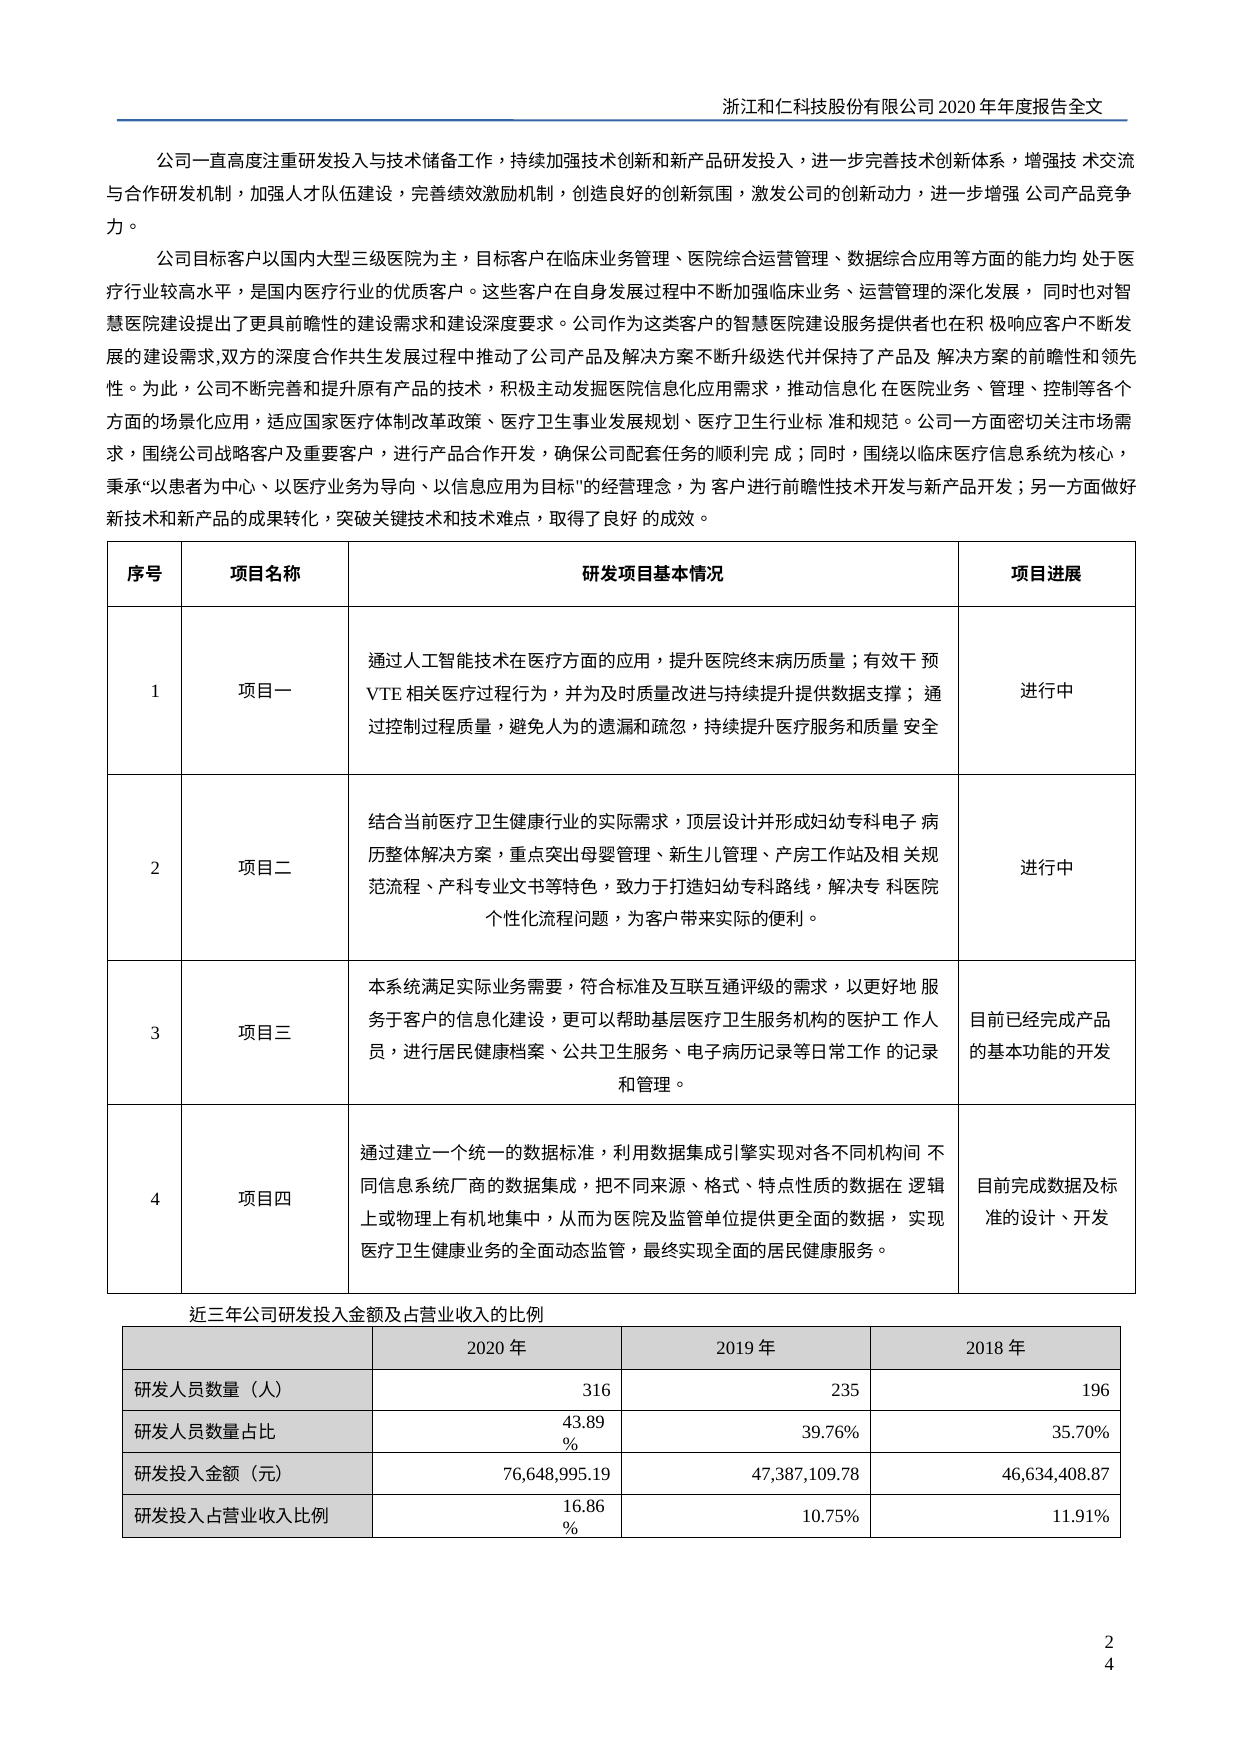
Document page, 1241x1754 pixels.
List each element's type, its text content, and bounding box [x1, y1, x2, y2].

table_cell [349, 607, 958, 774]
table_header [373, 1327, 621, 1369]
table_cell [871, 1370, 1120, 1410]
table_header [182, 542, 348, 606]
text 公司目标客户以国内大型三级医院为主，目标客户在临床业务管理、医院综合运营管理、数据综合应用等方面的能力均 处于医疗行业较高水平，是国内医疗行业的优质客户。这些客户在自身发展过程中不断加强临床业务、运营管理的深化发展， 同时也对智慧医院建设提出了更具前瞻性的建设需求和建设深度要求。公司作为这类客户的智慧医院建设服务提供者也在积 极响应客户不断发展的建设需求,双方的深度合作共生发展过程中推动了公司产品及解决方案不断升级迭代并保持了产品及 解决方案的前瞻性和领先性。为此，公司不断完善和提升原有产品的技术，积极主动发掘医院信息化应用需求，推动信息化 在医院业务、管理、控制等各个方面的场景化应用，适应国家医疗体制改革政策、医疗卫生事业发展规划、医疗卫生行业标 准和规范。公司一方面密切关注市场需求，围绕公司战略客户及重要客户，进行产品合作开发，确保公司配套任务的顺利完 成；同时，围绕以临床医疗信息系统为核心，秉承“以患者为中心、以医疗业务为导向、以信息应用为目标''的经营理念，为 客户进行前瞻性技术开发与新产品开发；另一方面做好新技术和新产品的成果转化，突破关键技术和技术难点，取得了良好 的成效。 [106, 240, 1137, 532]
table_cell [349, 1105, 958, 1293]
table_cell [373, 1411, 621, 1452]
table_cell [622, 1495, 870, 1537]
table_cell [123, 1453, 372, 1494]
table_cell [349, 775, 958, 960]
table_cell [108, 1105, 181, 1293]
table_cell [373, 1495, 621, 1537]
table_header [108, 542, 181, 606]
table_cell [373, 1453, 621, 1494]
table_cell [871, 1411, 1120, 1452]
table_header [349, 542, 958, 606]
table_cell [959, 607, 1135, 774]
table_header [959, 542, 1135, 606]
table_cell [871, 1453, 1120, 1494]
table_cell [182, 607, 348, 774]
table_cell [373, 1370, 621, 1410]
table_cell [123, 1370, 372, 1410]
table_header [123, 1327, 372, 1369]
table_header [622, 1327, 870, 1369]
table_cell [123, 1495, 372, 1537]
text 近三年公司研发投入金额及占营业收入的比例 [189, 1302, 1137, 1326]
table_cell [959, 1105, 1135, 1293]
text 公司一直高度注重研发投入与技术储备工作，持续加强技术创新和新产品研发投入，进一步完善技术创新体系，增强技 术交流与合作研发机制，加强人才队伍建设，完善绩效激励机制，创造良好的创新氛围，激发公司的创新动力，进一步增强 公司产品竞争力。 [106, 142, 1137, 240]
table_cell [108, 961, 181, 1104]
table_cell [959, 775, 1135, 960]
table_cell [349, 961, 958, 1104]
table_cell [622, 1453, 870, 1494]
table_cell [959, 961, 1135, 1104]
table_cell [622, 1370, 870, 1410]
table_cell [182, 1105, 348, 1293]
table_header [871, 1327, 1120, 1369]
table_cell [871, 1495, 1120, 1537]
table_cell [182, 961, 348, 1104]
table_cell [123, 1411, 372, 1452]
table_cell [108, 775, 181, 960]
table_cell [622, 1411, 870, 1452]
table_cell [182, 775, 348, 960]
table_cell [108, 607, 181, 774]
